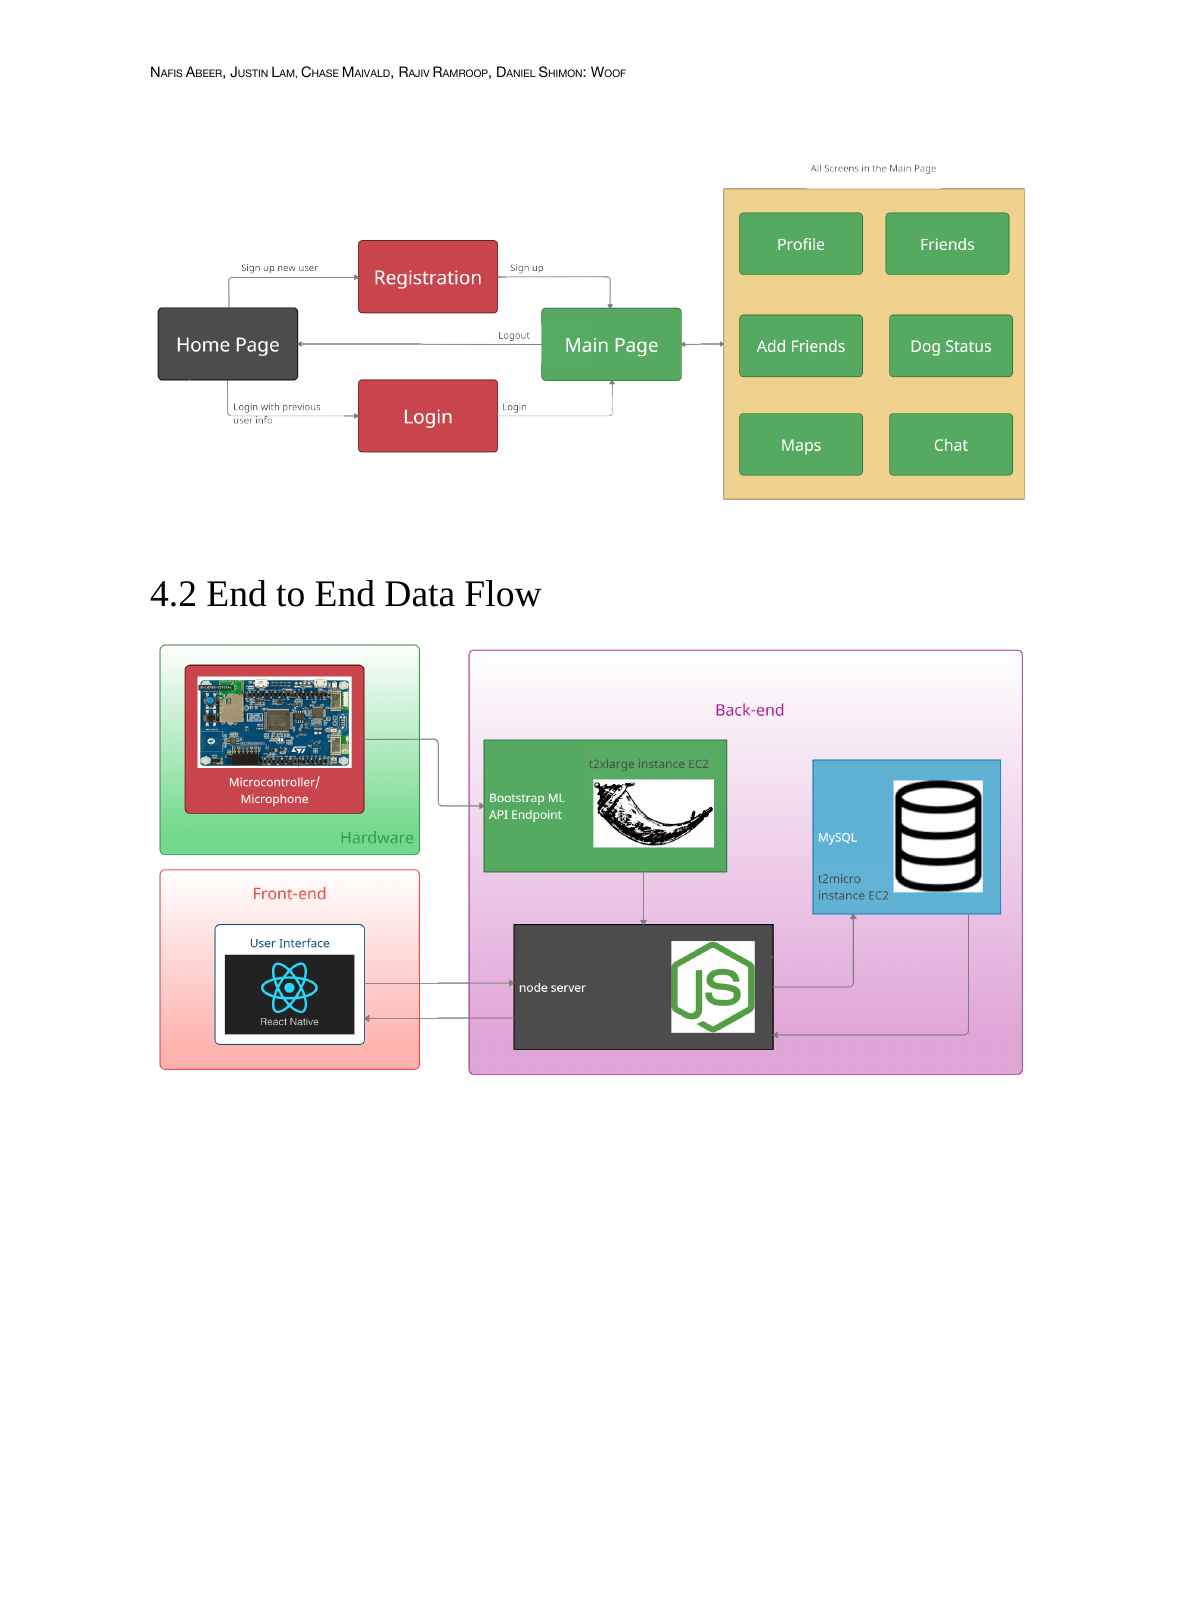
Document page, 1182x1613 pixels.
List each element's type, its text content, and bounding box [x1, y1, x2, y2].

picture [150, 150, 1032, 507]
text 4.2 End to End Data Flow [150, 571, 1031, 614]
picture [150, 635, 1032, 1084]
